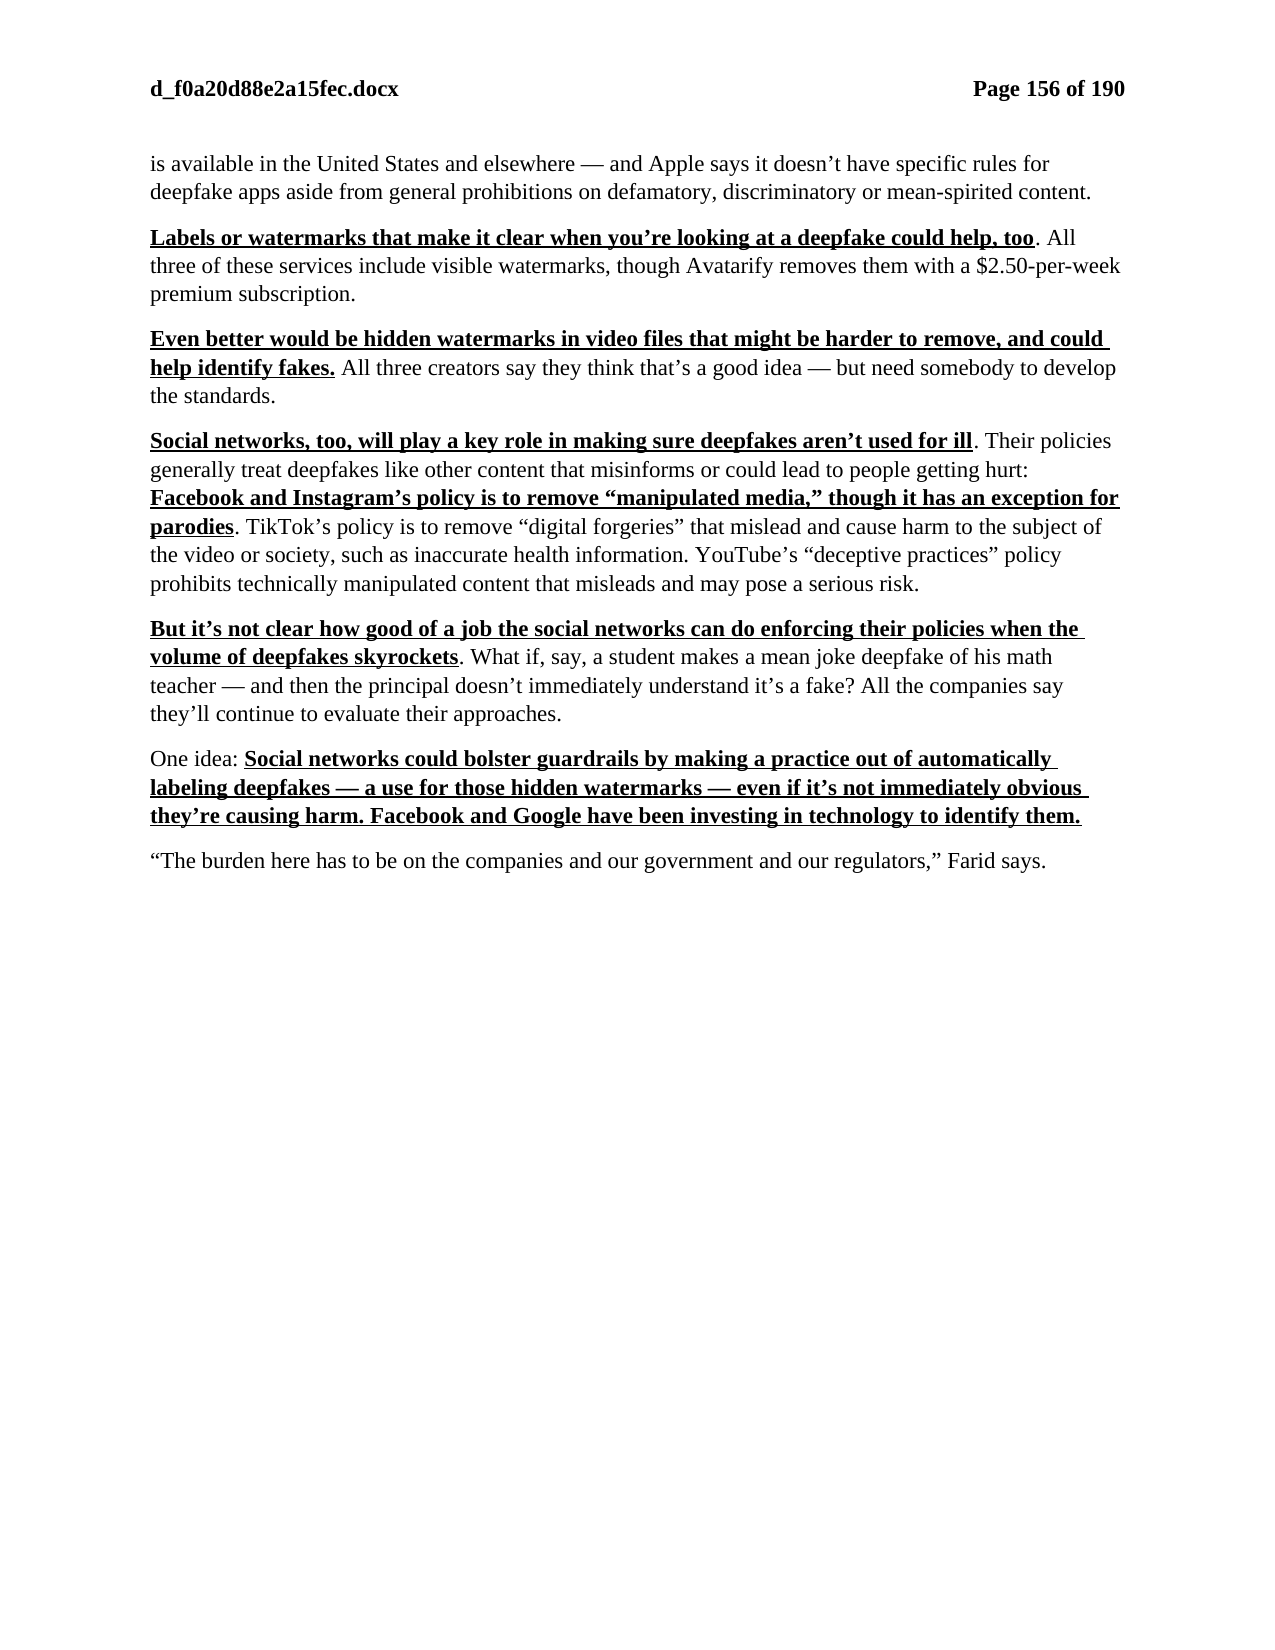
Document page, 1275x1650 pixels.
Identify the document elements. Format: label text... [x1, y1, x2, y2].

text “The burden here has to be on the companies and our government and our regulators,” Farid says. [150, 847, 1125, 873]
text Social networks, too, will play a key role in making sure deepfakes aren’t used for ill. Their policies generally treat deepfakes like other content that misinforms or could lead to people getting hurt: Facebook and Instagram’s policy is to remove “manipulated media,” though it has an exception for parodies. TikTok’s policy is to remove “digital forgeries” that mislead and cause harm to the subject of the video or society, such as inaccurate health information. YouTube’s “deceptive practices” policy prohibits technically manipulated content that misleads and may pose a serious risk. [150, 427, 1125, 596]
text Even better would be hidden watermarks in video files that might be harder to remove, and could help identify fakes. All three creators say they think that’s a good idea — but need somebody to develop the standards. [150, 326, 1125, 409]
text But it’s not clear how good of a job the social networks can do enforcing their policies when the volume of deepfakes skyrockets. What if, say, a student makes a mean joke deepfake of his math teacher — and then the principal doesn’t immediately understand it’s a fake? All the companies say they’ll continue to evaluate their approaches. [150, 615, 1125, 726]
text Labels or watermarks that make it clear when you’re looking at a deepfake could help, too. All three of these services include visible watermarks, though Avatarify removes them with a $2.50-per-week premium subscription. [150, 223, 1125, 307]
text One idea: Social networks could bolster guardrails by making a practice out of automatically labeling deepfakes — a use for those hidden watermarks — even if it’s not immediately obvious they’re causing harm. Facebook and Google have been investing in technology to identify them. [150, 745, 1125, 828]
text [150, 150, 1125, 205]
